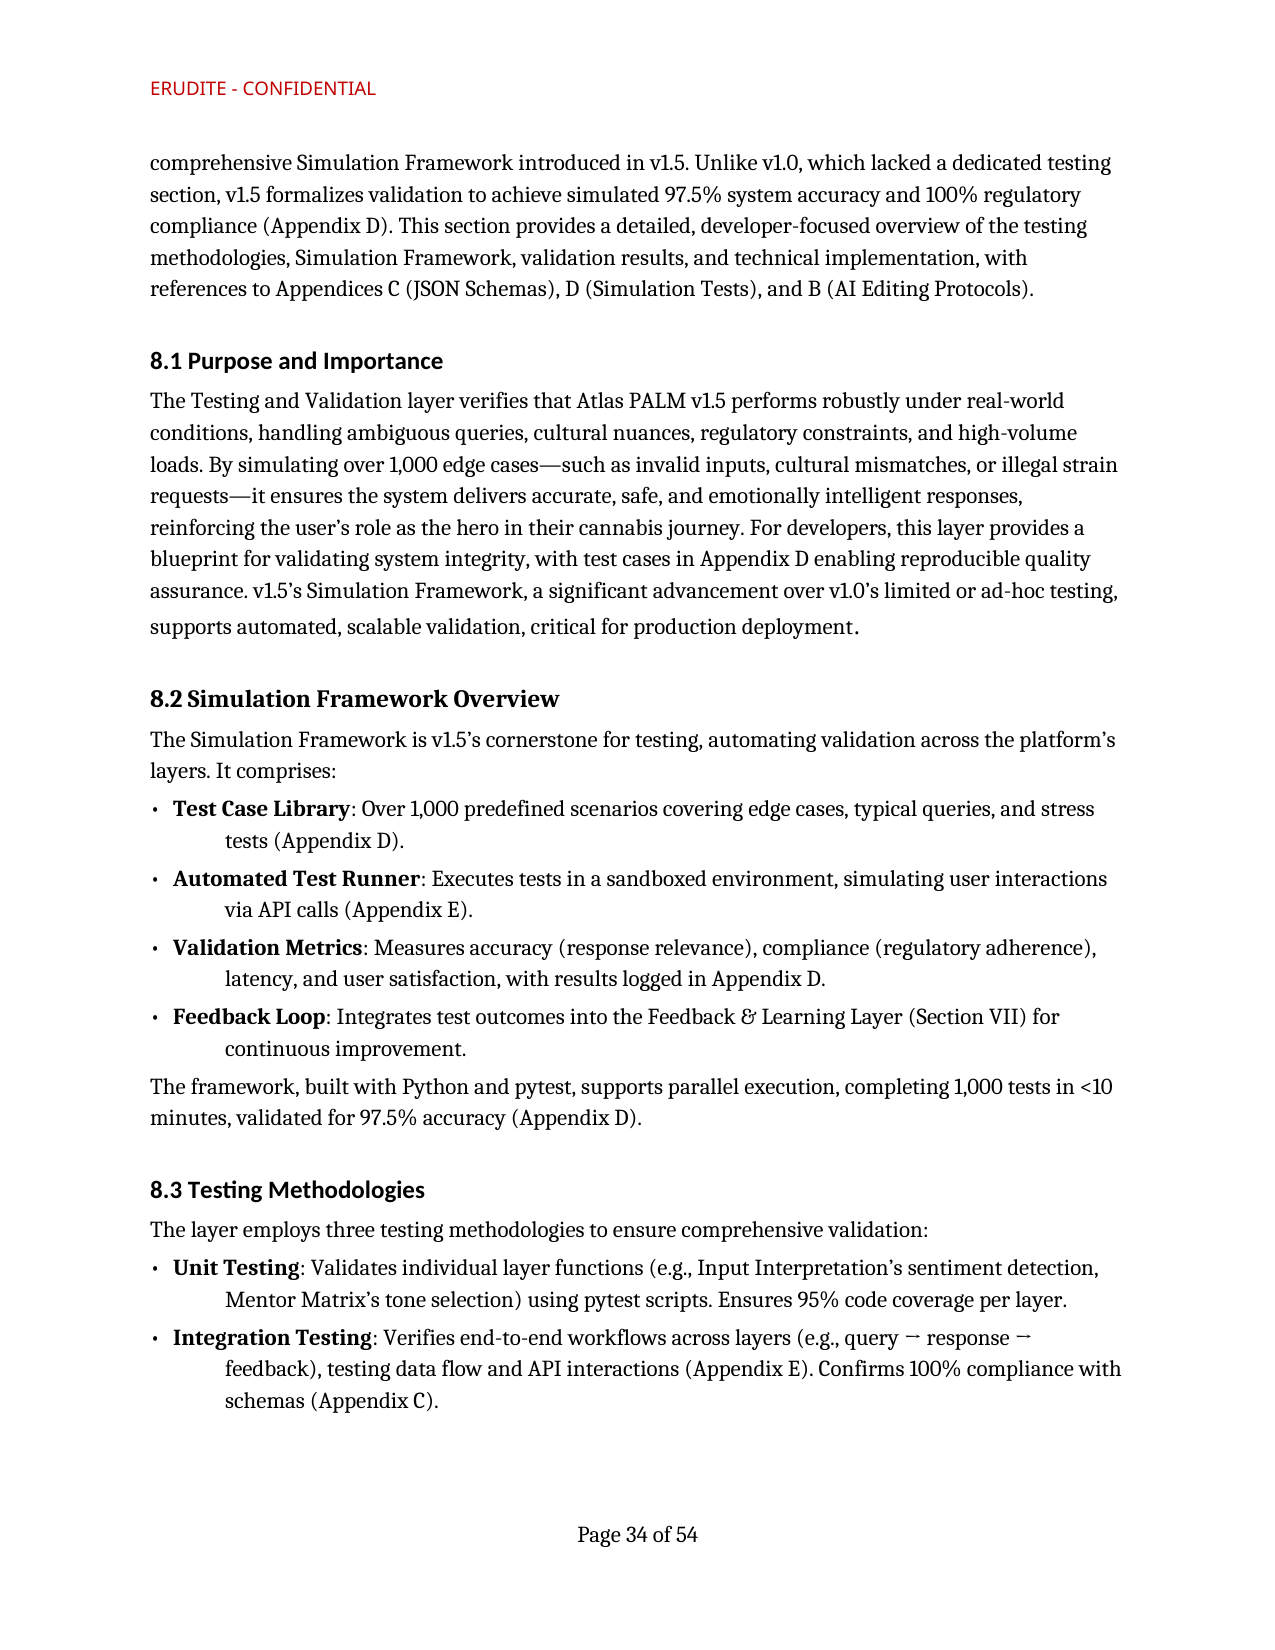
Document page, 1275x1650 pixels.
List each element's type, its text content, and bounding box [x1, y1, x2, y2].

list Integration Testing: Verifies end-to-end workflows across layers (e.g., query → response → feedback), testing data flow and API interactions (Appendix E). Confirms 100% compliance with schemas (Appendix C). [150, 1324, 1125, 1414]
text The Testing and Validation layer verifies that Atlas PALM v1.5 performs robustly under real-world conditions, handling ambiguous queries, cultural nuances, regulatory constraints, and high-volume loads. By simulating over 1,000 edge cases—such as invalid inputs, cultural mismatches, or illegal strain requests—it ensures the system delivers accurate, safe, and emotionally intelligent responses, reinforcing the user’s role as the hero in their cannabis journey. For developers, this layer provides a blueprint for validating system integrity, with test cases in Appendix D enabling reproducible quality assurance. v1.5’s Simulation Framework, a significant advancement over v1.0’s limited or ad-hoc testing, supports automated, scalable validation, critical for production deployment. [150, 388, 1125, 642]
list Feedback Loop: Integrates test outcomes into the Feedback & Learning Layer (Section VII) for continuous improvement. [150, 1004, 1125, 1062]
list Test Case Library: Over 1,000 predefined scenarios covering edge cases, typical queries, and stress tests (Appendix D). [150, 796, 1125, 854]
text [150, 150, 1125, 303]
text 8.2 Simulation Framework Overview [150, 685, 1125, 714]
text 8.3 Testing Methodologies [150, 1174, 1125, 1204]
list Automated Test Runner: Executes tests in a sandboxed environment, simulating user interactions via API calls (Appendix E). [150, 865, 1125, 923]
list Unit Testing: Validates individual layer functions (e.g., Input Interpretation’s sentiment detection, Mentor Matrix’s tone selection) using pytest scripts. Ensures 95% code coverage per layer. [150, 1255, 1125, 1313]
text The framework, built with Python and pytest, supports parallel execution, completing 1,000 tests in <10 minutes, validated for 97.5% accuracy (Appendix D). [150, 1073, 1125, 1131]
text The layer employs three testing methodologies to ensure comprehensive validation: [150, 1217, 1125, 1243]
list Validation Metrics: Measures accuracy (response relevance), compliance (regulatory adherence), latency, and user satisfaction, with results logged in Appendix D. [150, 935, 1125, 993]
text 8.1 Purpose and Importance [150, 345, 1125, 376]
text The Simulation Framework is v1.5’s cornerstone for testing, automating validation across the platform’s layers. It comprises: [150, 727, 1125, 784]
